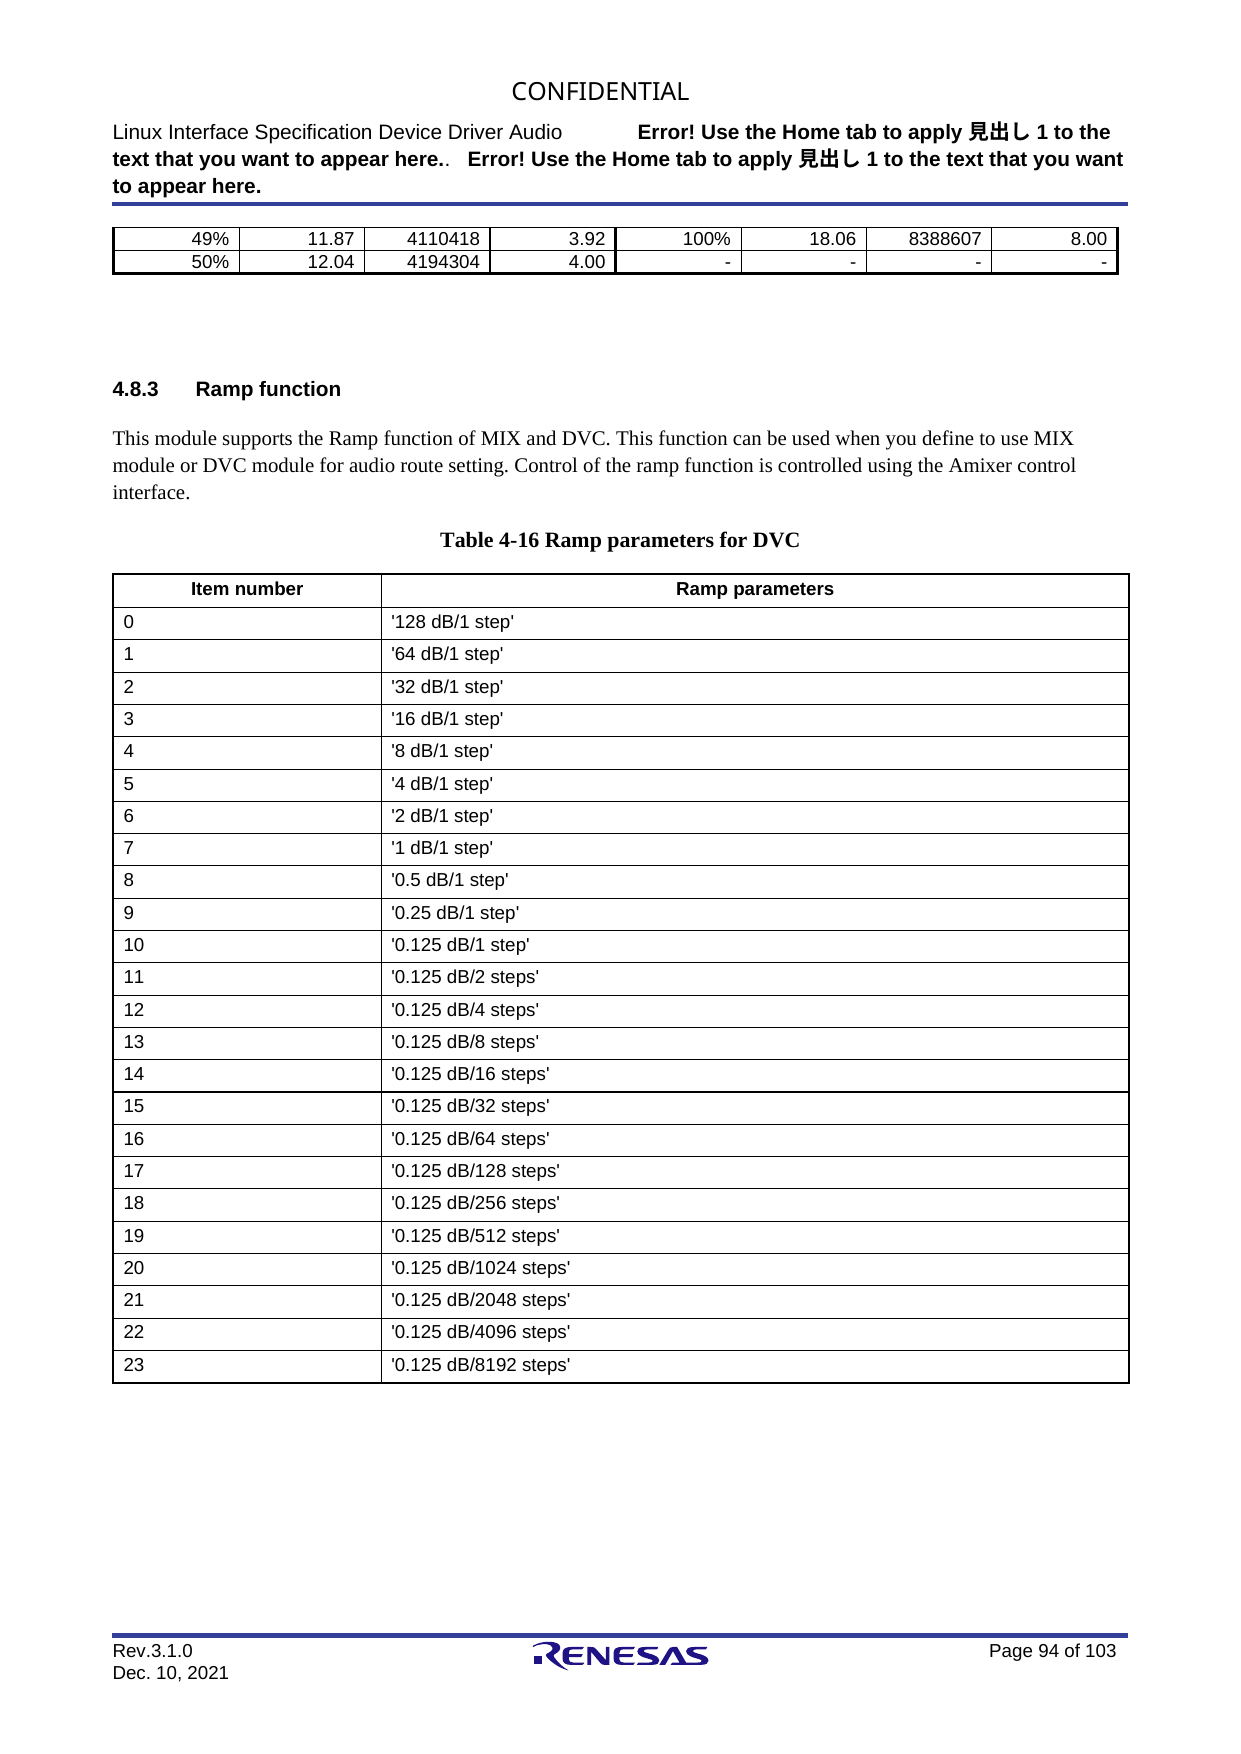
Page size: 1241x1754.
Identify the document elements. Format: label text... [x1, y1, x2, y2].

table_cell 3.92 [491, 228, 614, 249]
table_cell 8.00 [992, 228, 1116, 249]
table_cell 23 [114, 1351, 381, 1382]
table_cell '128 dB/1 step' [382, 608, 1128, 639]
table_cell 49% [115, 228, 239, 249]
table_header Ramp parameters [382, 575, 1128, 607]
table_cell 15 [114, 1093, 381, 1124]
table_cell 10 [114, 931, 381, 962]
table_cell 4 [114, 737, 381, 768]
table_cell '32 dB/1 step' [382, 673, 1128, 704]
table_cell 12.04 [240, 251, 364, 272]
table_cell 18.06 [742, 228, 866, 249]
table_cell 4194304 [365, 251, 489, 272]
table_cell '0.125 dB/4096 steps' [382, 1319, 1128, 1350]
table_cell 11.87 [240, 228, 364, 249]
table_cell '0.125 dB/4 steps' [382, 996, 1128, 1027]
table_header Item number [114, 575, 381, 607]
text Table 4-10 Ramp parameters for DVC [112, 525, 1128, 552]
table_cell 12 [114, 996, 381, 1027]
table_cell '0.125 dB/1024 steps' [382, 1254, 1128, 1285]
table_cell 2 [114, 673, 381, 704]
table_cell '0.125 dB/8192 steps' [382, 1351, 1128, 1382]
table_cell '0.25 dB/1 step' [382, 899, 1128, 930]
table_cell 21 [114, 1286, 381, 1317]
table_cell 4110418 [365, 228, 489, 249]
table_cell '64 dB/1 step' [382, 640, 1128, 672]
table_cell 20 [114, 1254, 381, 1285]
table_cell '0.125 dB/8 steps' [382, 1028, 1128, 1059]
table_cell 18 [114, 1189, 381, 1221]
table_cell - [992, 251, 1116, 272]
table_cell 7 [114, 834, 381, 865]
table_cell 3 [114, 705, 381, 736]
table_cell 9 [114, 899, 381, 930]
table_cell '0.125 dB/64 steps' [382, 1125, 1128, 1156]
table_cell '0.125 dB/2048 steps' [382, 1286, 1128, 1317]
table_cell '0.125 dB/32 steps' [382, 1093, 1128, 1124]
table_cell 17 [114, 1157, 381, 1188]
table_cell 11 [114, 963, 381, 994]
table_cell 13 [114, 1028, 381, 1059]
table_cell - [867, 251, 991, 272]
table_cell '4 dB/1 step' [382, 770, 1128, 801]
table_cell 6 [114, 802, 381, 833]
subtitle Ramp function [112, 371, 1128, 402]
table_cell 22 [114, 1319, 381, 1350]
table_cell '1 dB/1 step' [382, 834, 1128, 865]
table_cell '16 dB/1 step' [382, 705, 1128, 736]
table_cell 8 [114, 866, 381, 898]
table_cell 14 [114, 1060, 381, 1091]
table_cell 100% [617, 228, 741, 249]
table_cell '0.125 dB/16 steps' [382, 1060, 1128, 1091]
table_cell 50% [115, 251, 239, 272]
table_cell '0.125 dB/2 steps' [382, 963, 1128, 994]
table_cell 4.00 [491, 251, 614, 272]
table_cell '0.125 dB/256 steps' [382, 1189, 1128, 1221]
table_cell 5 [114, 770, 381, 801]
table_cell - [742, 251, 866, 272]
table_cell '0.125 dB/512 steps' [382, 1222, 1128, 1253]
table_cell 1 [114, 640, 381, 672]
table_cell 16 [114, 1125, 381, 1156]
table_cell 19 [114, 1222, 381, 1253]
table_cell 0 [114, 608, 381, 639]
table_cell '0.125 dB/128 steps' [382, 1157, 1128, 1188]
table_cell '0.125 dB/1 step' [382, 931, 1128, 962]
table_cell '2 dB/1 step' [382, 802, 1128, 833]
table_cell - [617, 251, 741, 272]
table_cell '0.5 dB/1 step' [382, 866, 1128, 898]
table_cell 8388607 [867, 228, 991, 249]
table_cell '8 dB/1 step' [382, 737, 1128, 768]
text This module supports the Ramp function of MIX and DVC. This function can be used when you define to use MIX module or DVC module for audio route setting. Control of the ramp function is controlled using the Amixer control interface. [112, 423, 1128, 504]
